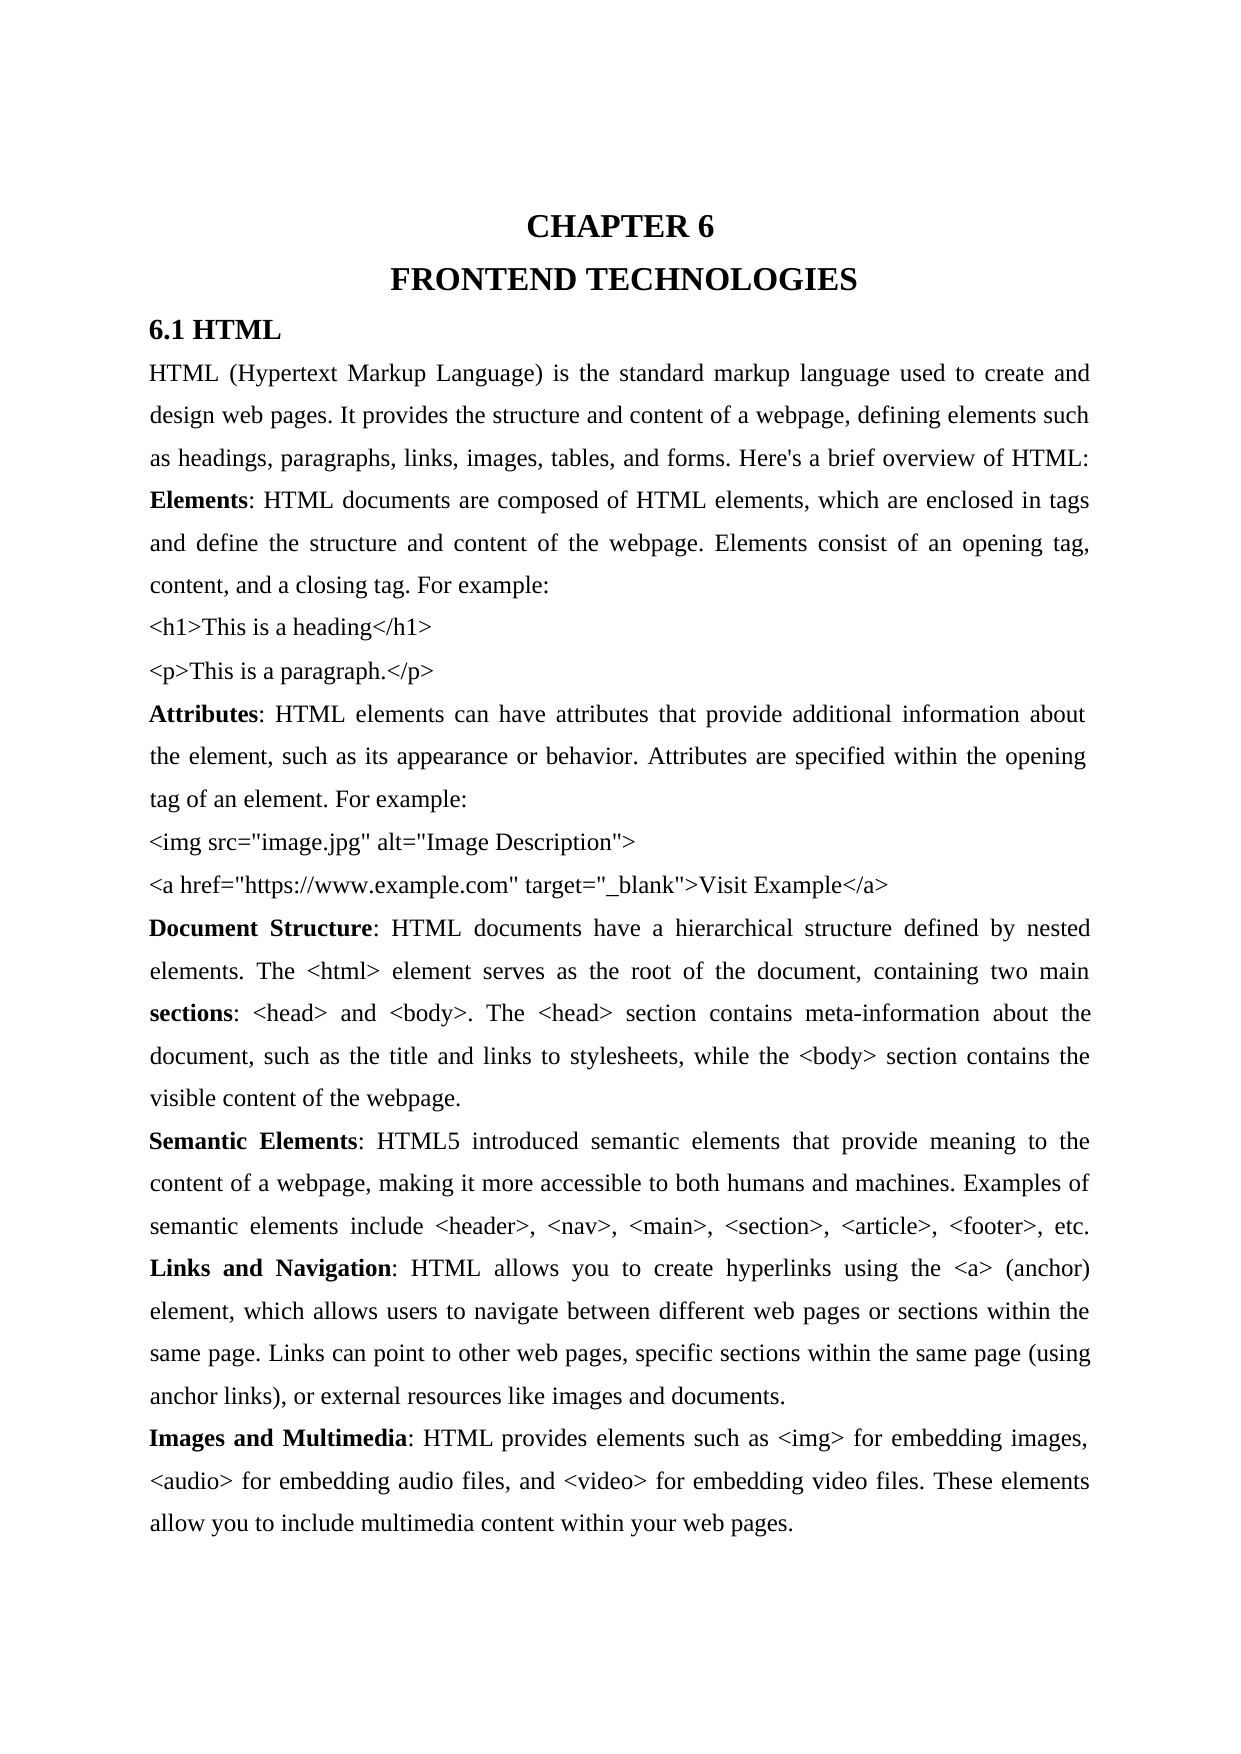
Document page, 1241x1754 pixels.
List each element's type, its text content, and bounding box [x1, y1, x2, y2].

text HTML (Hypertext Markup Language) is the standard markup language used to create and design web pages. It provides the structure and content of a webpage, defining elements such as headings, paragraphs, links, images, tables, and forms. Here's a brief overview of HTML: Elements: HTML documents are composed of HTML elements, which are enclosed in tags and define the structure and content of the webpage. Elements consist of an opening tag, content, and a closing tag. For example: [148, 358, 1091, 599]
text FRONTEND TECHNOLOGIES [389, 259, 859, 297]
text <audio> for embedding audio files, and <video> for embedding video files. These elements allow you to include multimedia content within your web pages. [149, 1466, 1090, 1537]
text <a href="https://www.example.com" target="_blank">Visit Example</a> [148, 870, 1184, 899]
text Semantic Elements: HTML5 introduced semantic elements that provide meaning to the content of a webpage, making it more accessible to both humans and machines. Examples of semantic elements include <header>, <nav>, <main>, <section>, <article>, <footer>, etc. Links and Navigation: HTML allows you to create hyperlinks using the <a> (anchor) element, which allows users to navigate between different web pages or sections within the same page. Links can point to other web pages, specific sections within the same page (using anchor links), or external resources like images and documents. [148, 1126, 1091, 1410]
text Attributes: HTML elements can have attributes that provide additional information about the element, such as its appearance or behavior. Attributes are specified within the opening tag of an element. For example: [148, 699, 1086, 813]
list HTML [148, 312, 286, 346]
text Document Structure: HTML documents have a hierarchical structure defined by nested elements. The <html> element serves as the root of the document, containing two main sections: <head> and <body>. The <head> section contains meta-information about the document, such as the title and links to stylesheets, while the <body> section contains the visible content of the webpage. [148, 913, 1091, 1112]
subtitle CHAPTER 6 [381, 206, 859, 244]
text <img src="image.jpg" alt="Image Description"> [148, 827, 1184, 856]
text <p>This is a paragraph.</p> [148, 656, 1184, 684]
text Images and Multimedia: HTML provides elements such as <img> for embedding images, [148, 1423, 1184, 1452]
text <h1>This is a heading</h1> [148, 613, 1184, 641]
